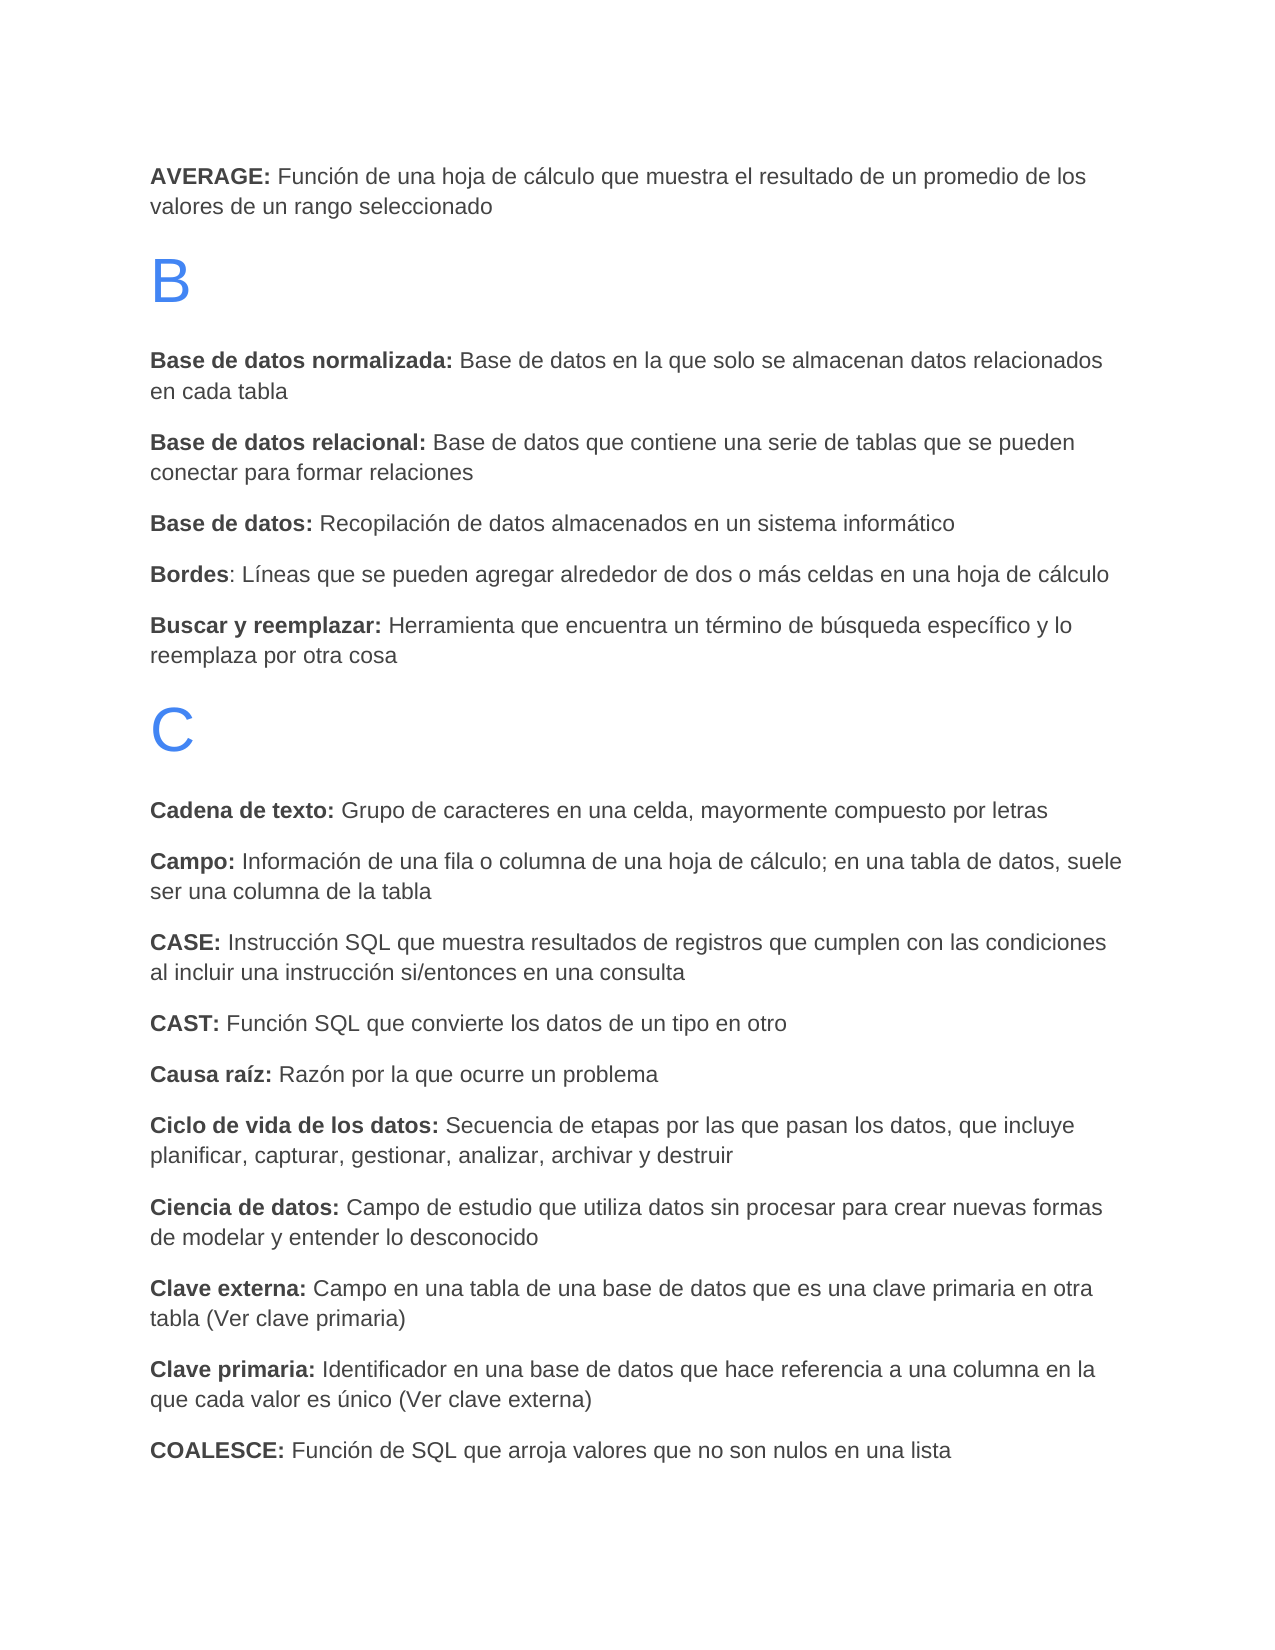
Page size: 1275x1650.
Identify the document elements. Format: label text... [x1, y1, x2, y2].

text Base de datos normalizada: Base de datos en la que solo se almacenan datos relacionados en cada tabla [150, 347, 1125, 404]
text Clave externa: Campo en una tabla de una base de datos que es una clave primaria en otra tabla (Ver clave primaria) [150, 1275, 1125, 1331]
text Bordes: Líneas que se pueden agregar alrededor de dos o más celdas en una hoja de cálculo [150, 561, 1125, 587]
text B [150, 244, 1125, 316]
text Cadena de texto: Grupo de caracteres en una celda, mayormente compuesto por letras [150, 797, 1125, 823]
text Ciclo de vida de los datos: Secuencia de etapas por las que pasan los datos, que incluye planificar, capturar, gestionar, analizar, archivar y destruir [150, 1112, 1125, 1169]
text Base de datos relacional: Base de datos que contiene una serie de tablas que se pueden conectar para formar relaciones [150, 429, 1125, 485]
text Causa raíz: Razón por la que ocurre un problema [150, 1061, 1125, 1088]
text Buscar y reemplazar: Herramienta que encuentra un término de búsqueda específico y lo reemplaza por otra cosa [150, 612, 1125, 668]
text CAST: Función SQL que convierte los datos de un tipo en otro [150, 1010, 1125, 1037]
text COALESCE: Función de SQL que arroja valores que no son nulos en una lista [150, 1437, 1125, 1464]
text C [150, 693, 1125, 765]
text AVERAGE: Función de una hoja de cálculo que muestra el resultado de un promedio de los valores de un rango seleccionado [150, 163, 1125, 219]
text Ciencia de datos: Campo de estudio que utiliza datos sin procesar para crear nuevas formas de modelar y entender lo desconocido [150, 1193, 1125, 1250]
text CASE: Instrucción SQL que muestra resultados de registros que cumplen con las condiciones al incluir una instrucción si/entonces en una consulta [150, 929, 1125, 986]
text Base de datos: Recopilación de datos almacenados en un sistema informático [150, 510, 1125, 536]
text Clave primaria: Identificador en una base de datos que hace referencia a una columna en la que cada valor es único (Ver clave externa) [150, 1356, 1125, 1413]
text Campo: Información de una fila o columna de una hoja de cálculo; en una tabla de datos, suele ser una columna de la tabla [150, 848, 1125, 904]
